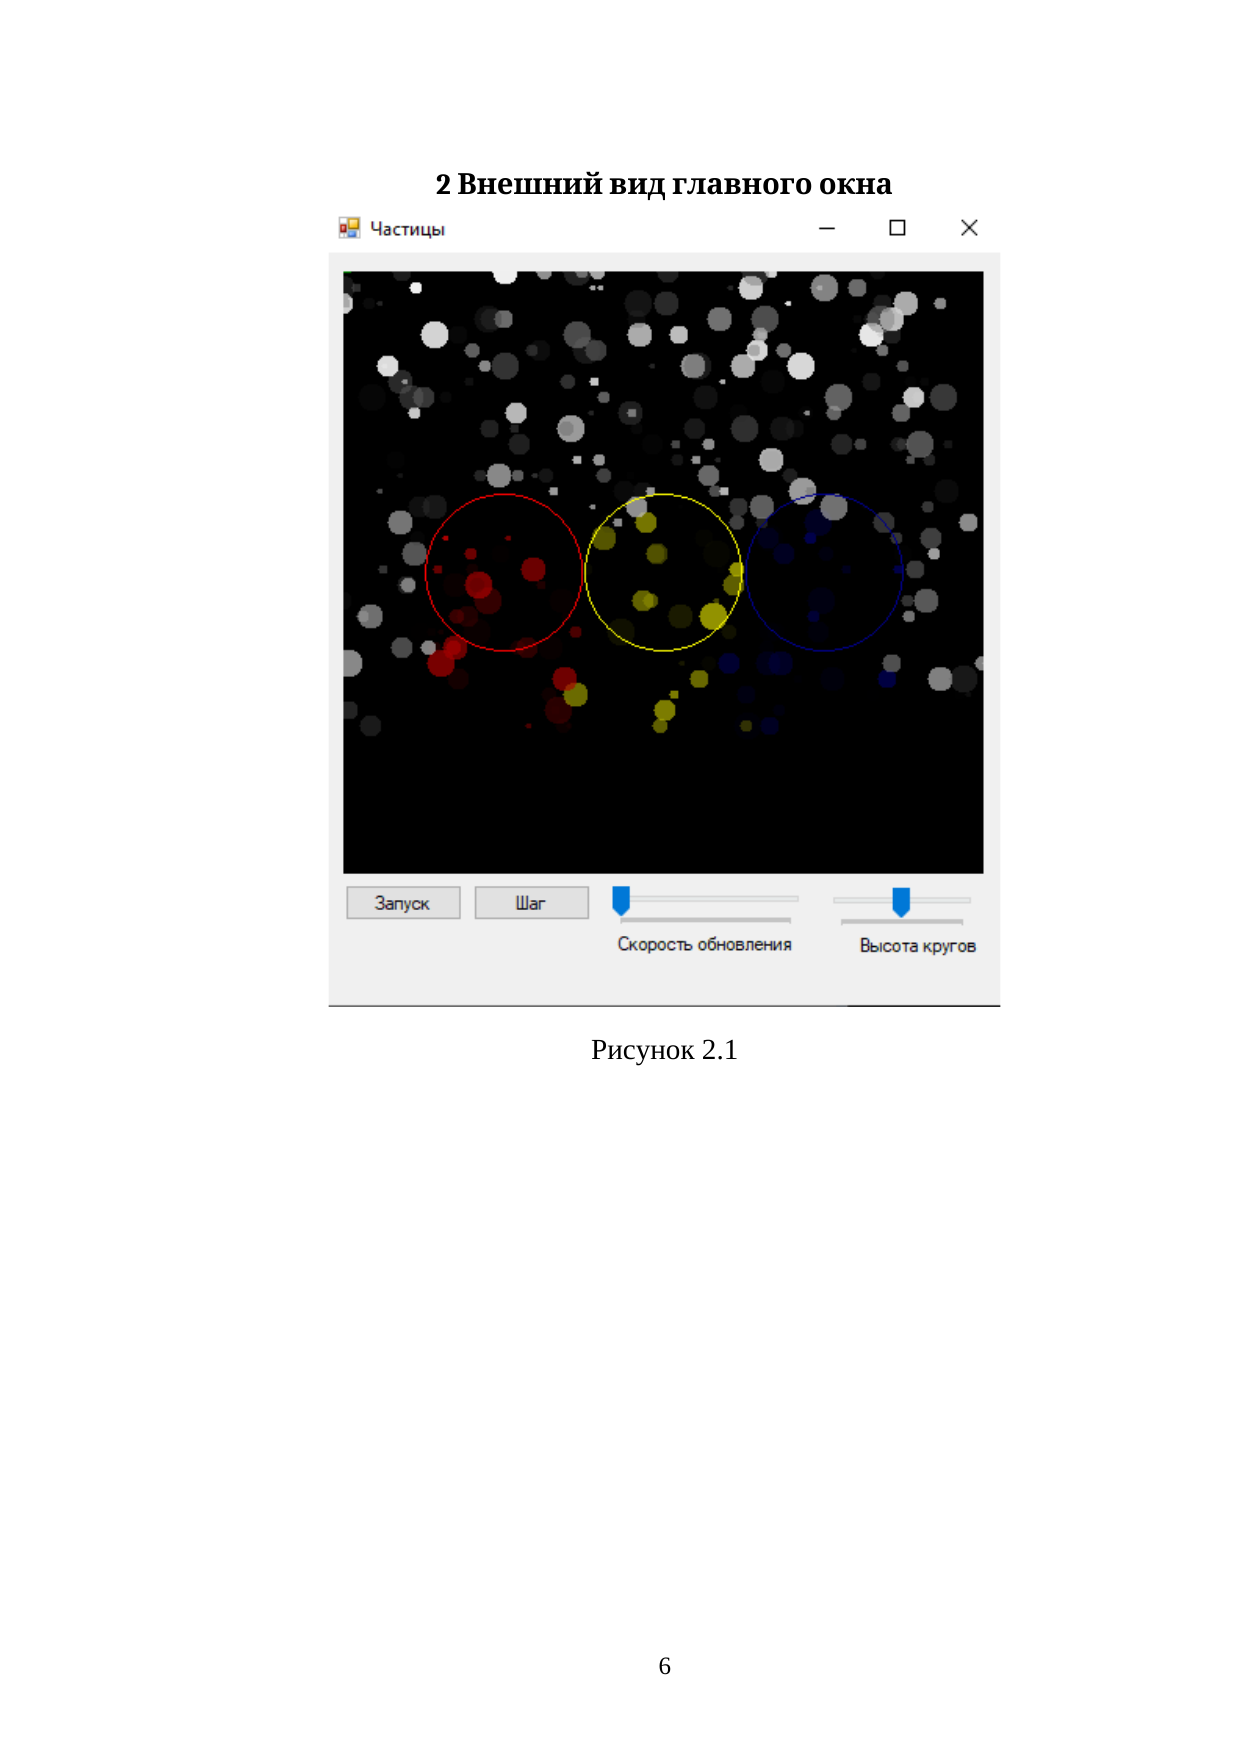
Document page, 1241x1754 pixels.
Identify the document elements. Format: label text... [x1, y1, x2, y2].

text Рисунок 2.1 [177, 1032, 1152, 1066]
subtitle 2 Внешний вид главного окна [177, 168, 1152, 202]
picture [328, 206, 1001, 1007]
